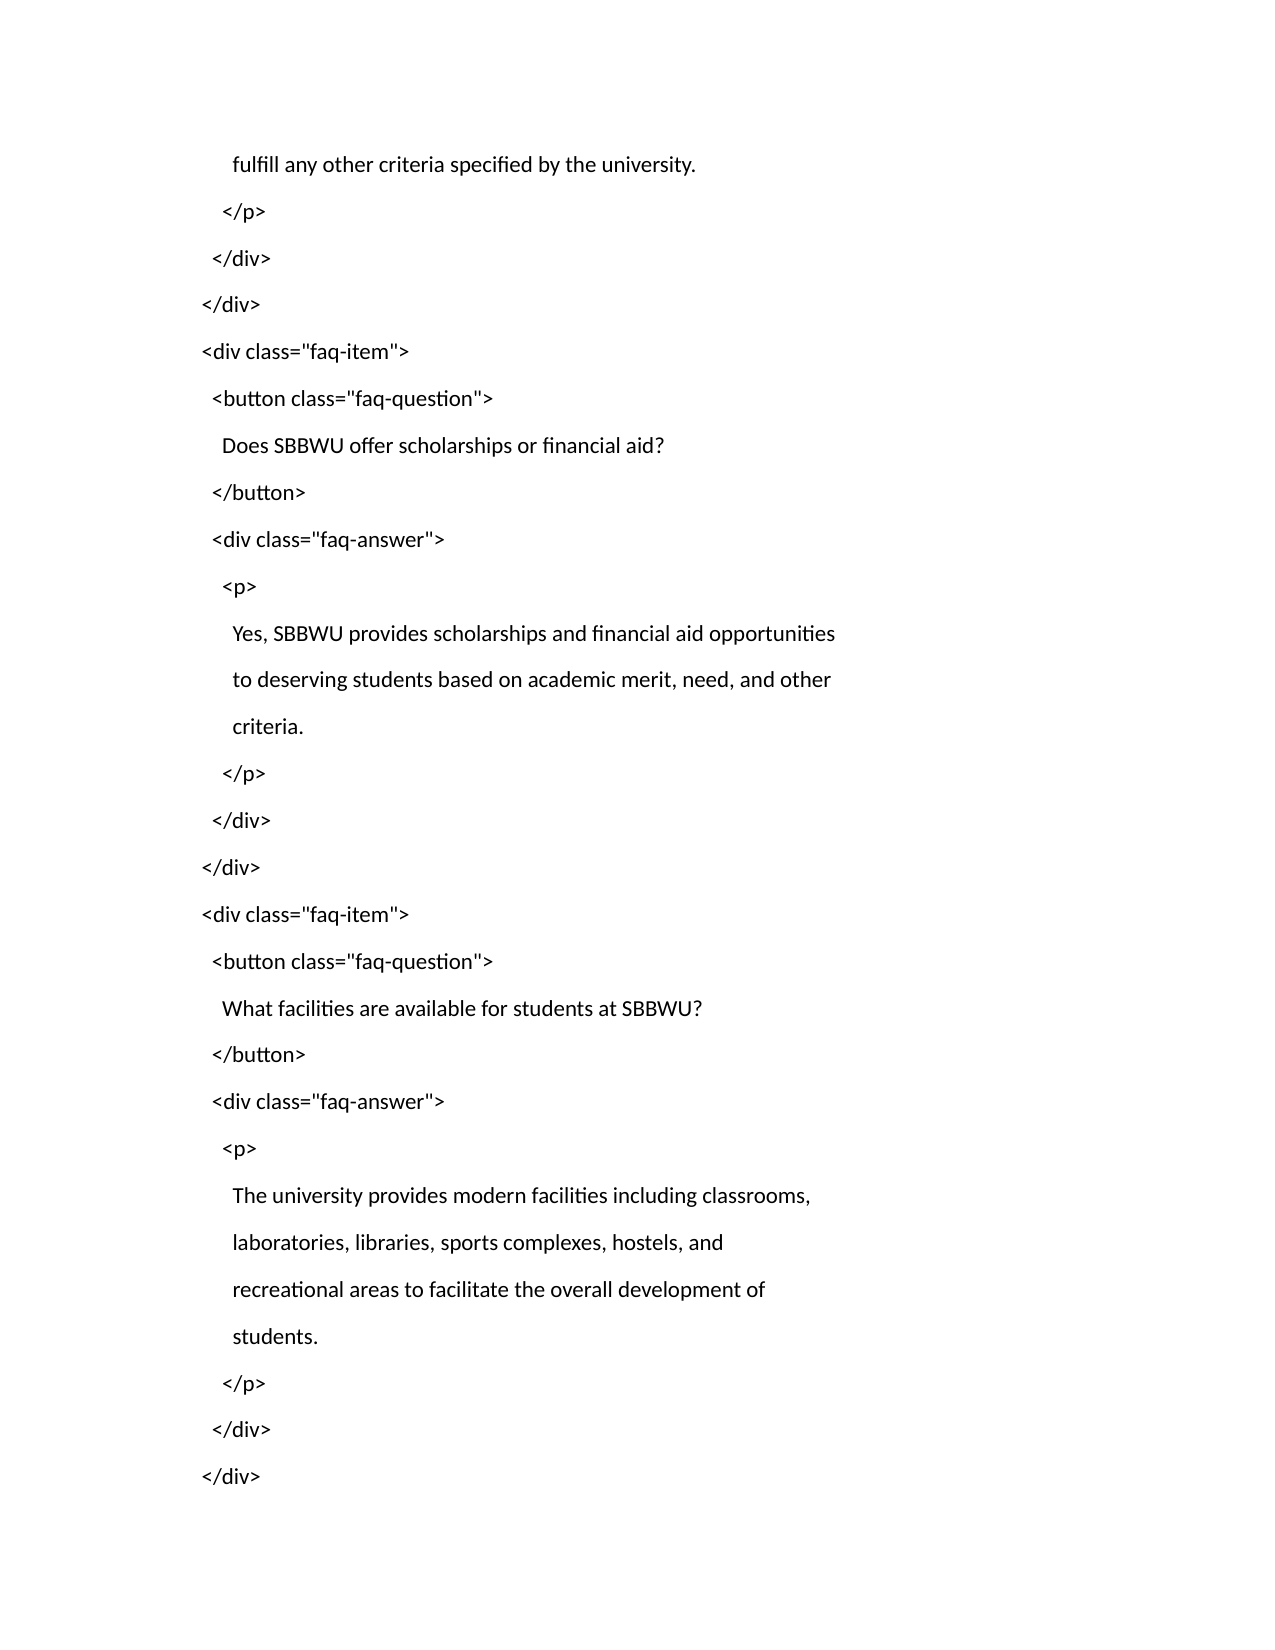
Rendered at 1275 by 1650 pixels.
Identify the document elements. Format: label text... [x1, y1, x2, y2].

text <button class="faq-question"> [150, 384, 1125, 412]
text <button class="faq-question"> [150, 947, 1125, 975]
text criteria. [150, 712, 1125, 741]
text </div> [150, 1416, 1125, 1444]
text <div class="faq-item"> [150, 900, 1125, 928]
text <p> [150, 572, 1125, 600]
text laboratories, libraries, sports complexes, hostels, and [150, 1228, 1125, 1256]
text </div> [150, 853, 1125, 881]
text The university provides modern facilities including classrooms, [150, 1181, 1125, 1209]
text to deserving students based on academic merit, need, and other [150, 666, 1125, 694]
text <div class="faq-answer"> [150, 1087, 1125, 1116]
text </div> [150, 806, 1125, 834]
text <div class="faq-item"> [150, 337, 1125, 366]
text </div> [150, 291, 1125, 319]
text </p> [150, 197, 1125, 225]
text </div> [150, 1462, 1125, 1491]
text </p> [150, 759, 1125, 787]
text </div> [150, 244, 1125, 272]
text recreational areas to facilitate the overall development of [150, 1275, 1125, 1303]
text Yes, SBBWU provides scholarships and financial aid opportunities [150, 619, 1125, 647]
text <p> [150, 1134, 1125, 1162]
text </p> [150, 1369, 1125, 1397]
text </button> [150, 478, 1125, 506]
text </button> [150, 1041, 1125, 1069]
text <div class="faq-answer"> [150, 525, 1125, 553]
text fulfill any other criteria specified by the university. [150, 150, 1125, 178]
text Does SBBWU offer scholarships or financial aid? [150, 431, 1125, 459]
text What facilities are available for students at SBBWU? [150, 994, 1125, 1022]
text students. [150, 1322, 1125, 1350]
